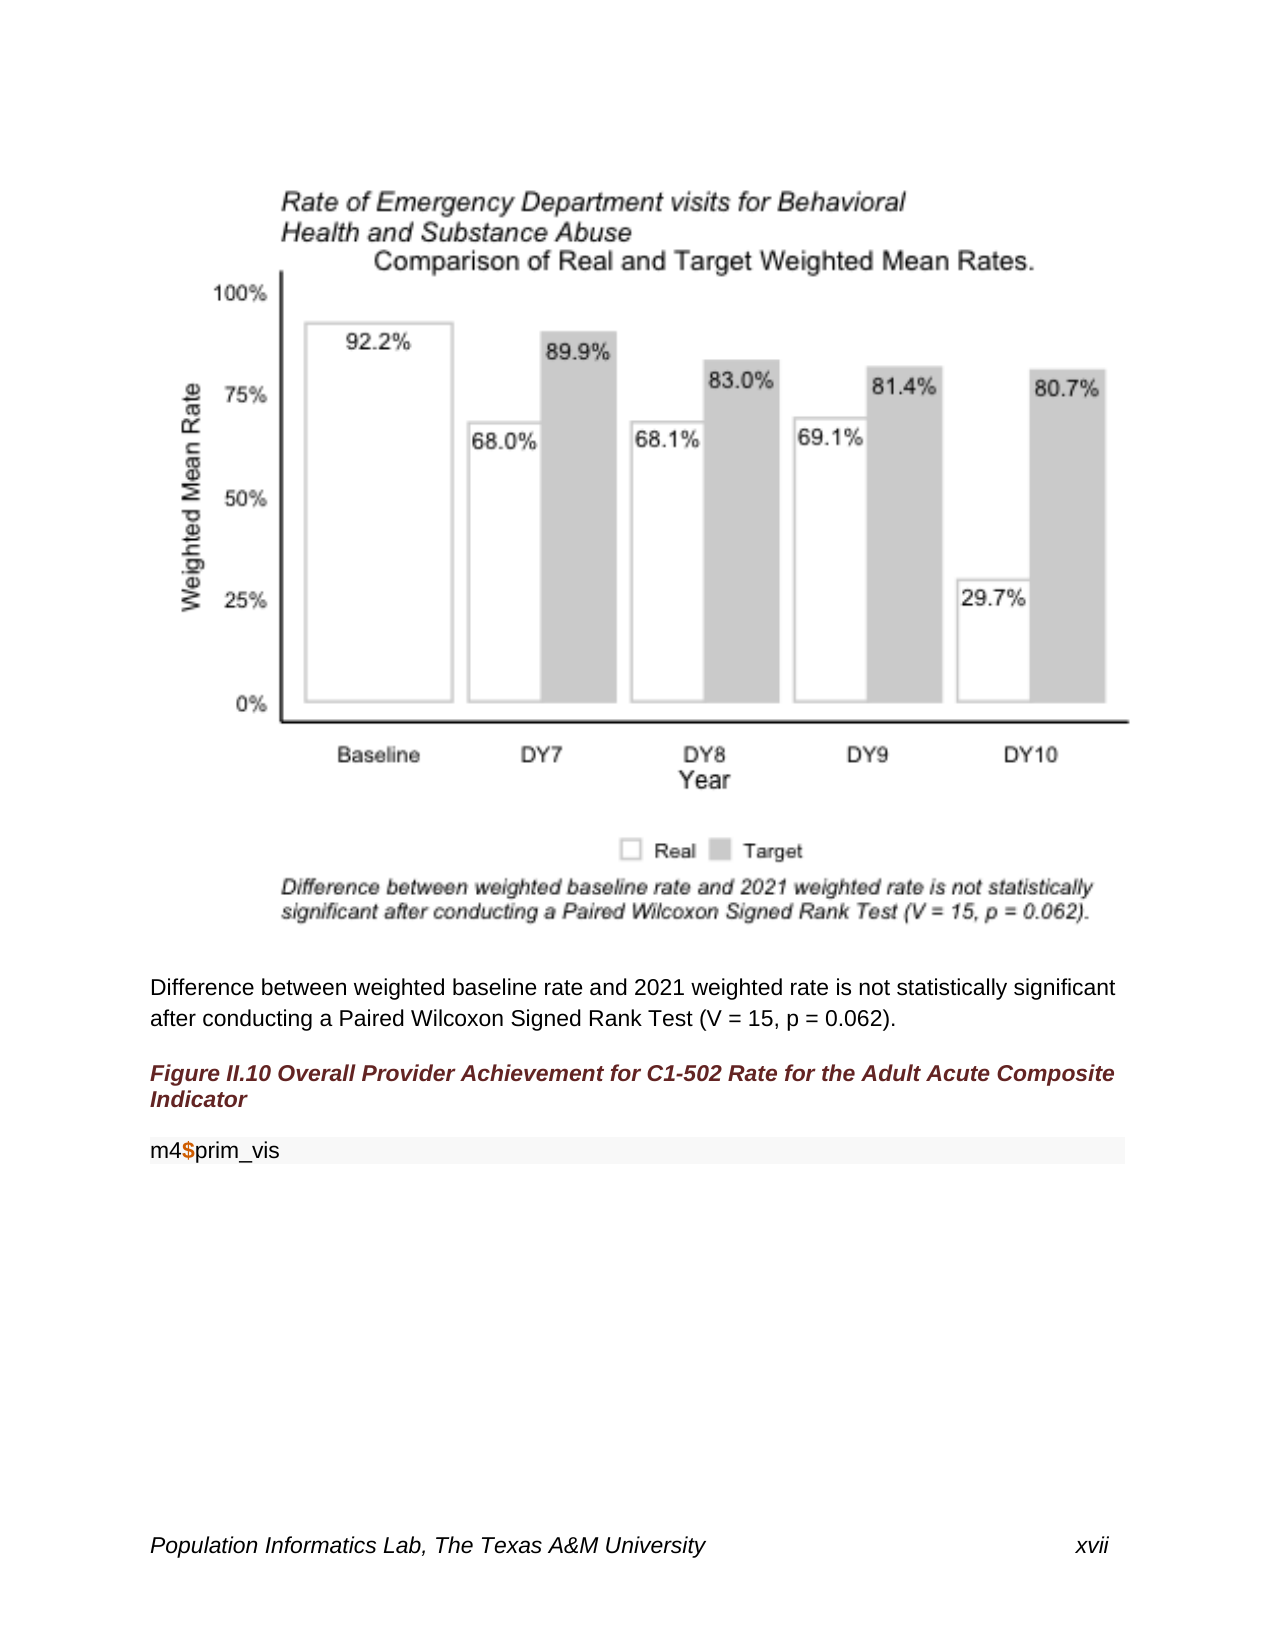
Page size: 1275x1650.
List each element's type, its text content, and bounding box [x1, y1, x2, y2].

text m4$prim_vis [150, 1137, 1125, 1164]
text Difference between weighted baseline rate and 2021 weighted rate is not statistically significant after conducting a Paired Wilcoxon Signed Rank Test (V = 15, p = 0.062). [150, 974, 1125, 1031]
subtitle Figure II.10 Overall Provider Achievement for C1-502 Rate for the Adult Acute Composite Indicator [150, 1060, 1125, 1112]
picture [168, 177, 1144, 958]
